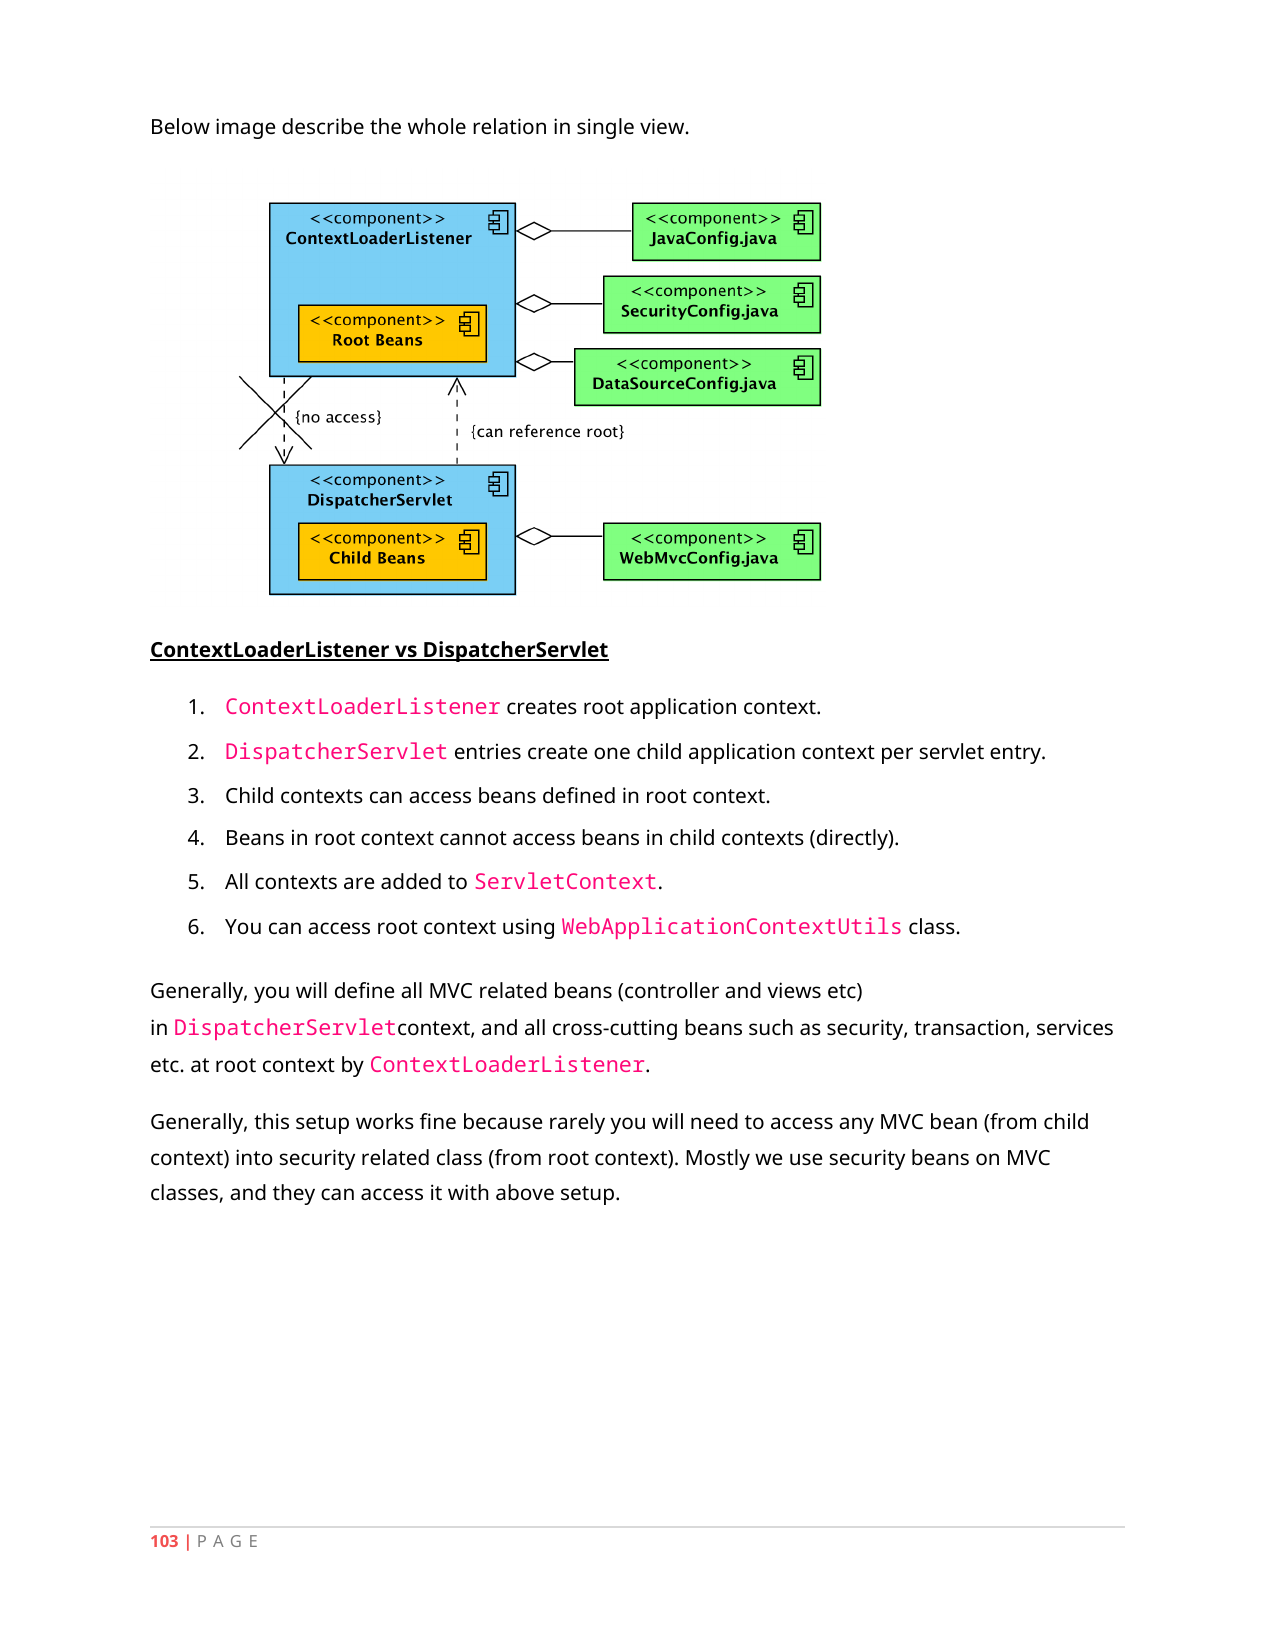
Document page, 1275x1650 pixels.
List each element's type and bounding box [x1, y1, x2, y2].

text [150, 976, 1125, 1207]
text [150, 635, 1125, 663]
picture [150, 168, 827, 607]
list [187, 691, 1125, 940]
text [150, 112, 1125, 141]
